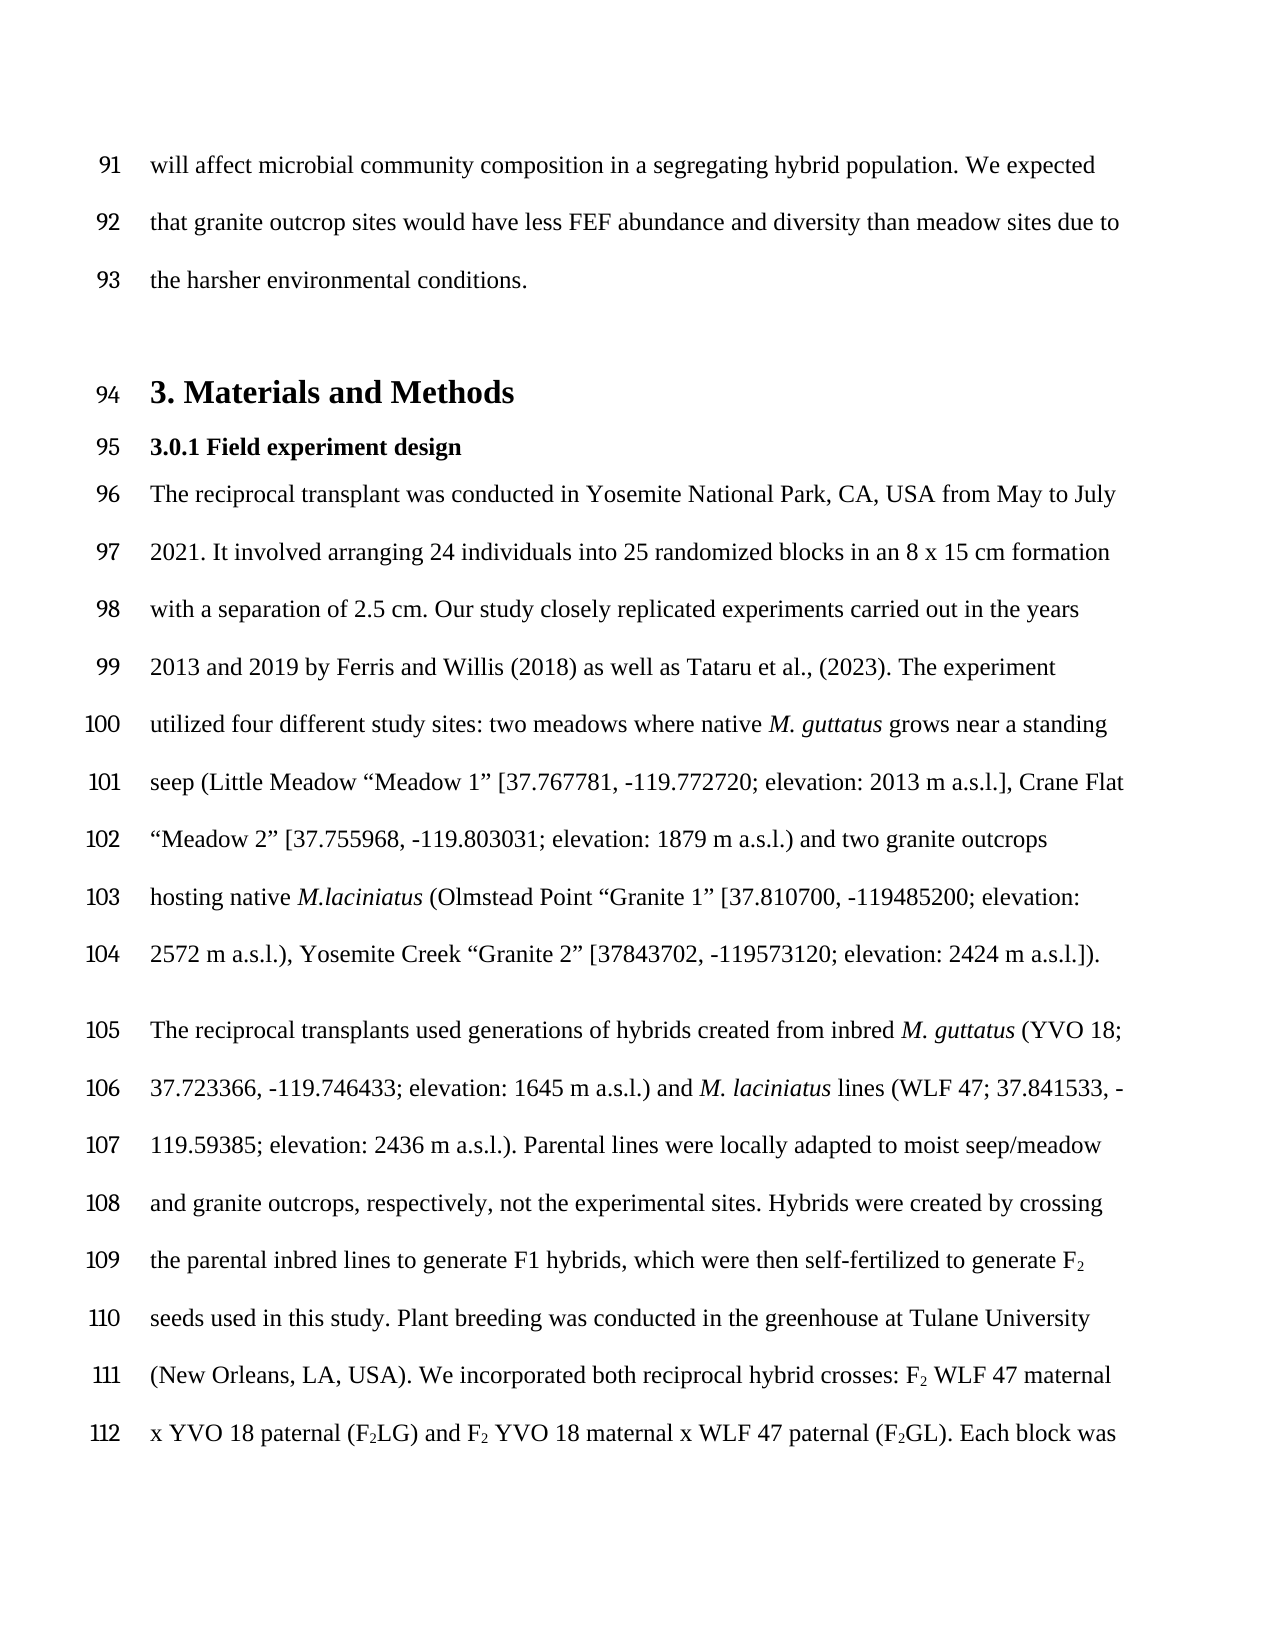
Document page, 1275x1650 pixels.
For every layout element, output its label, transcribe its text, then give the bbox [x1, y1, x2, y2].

text The reciprocal transplant was conducted in Yosemite National Park, CA, USA from May to July 2021. It involved arranging 24 individuals into 25 randomized blocks in an 8 x 15 cm formation with a separation of 2.5 cm. Our study closely replicated experiments carried out in the years 2013 and 2019 by Ferris and Willis (2018) as well as Tataru et al., (2023). The experiment utilized four different study sites: two meadows where native M. guttatus grows near a standing seep (Little Meadow “Meadow 1” [37.767781, -119.772720; elevation: 2013 m a.s.l.], Crane Flat “Meadow 2” [37.755968, -119.803031; elevation: 1879 m a.s.l.) and two granite outcrops hosting native M.laciniatus (Olmstead Point “Granite 1” [37.810700, -119485200; elevation: 2572 m a.s.l.), Yosemite Creek “Granite 2” [37843702, -119573120; elevation: 2424 m a.s.l.]). [150, 479, 1125, 968]
subtitle 3.0.1 Field experiment design [150, 432, 1125, 460]
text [150, 1015, 1125, 1447]
subtitle 3. Materials and Methods [150, 372, 1125, 411]
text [150, 150, 1125, 294]
